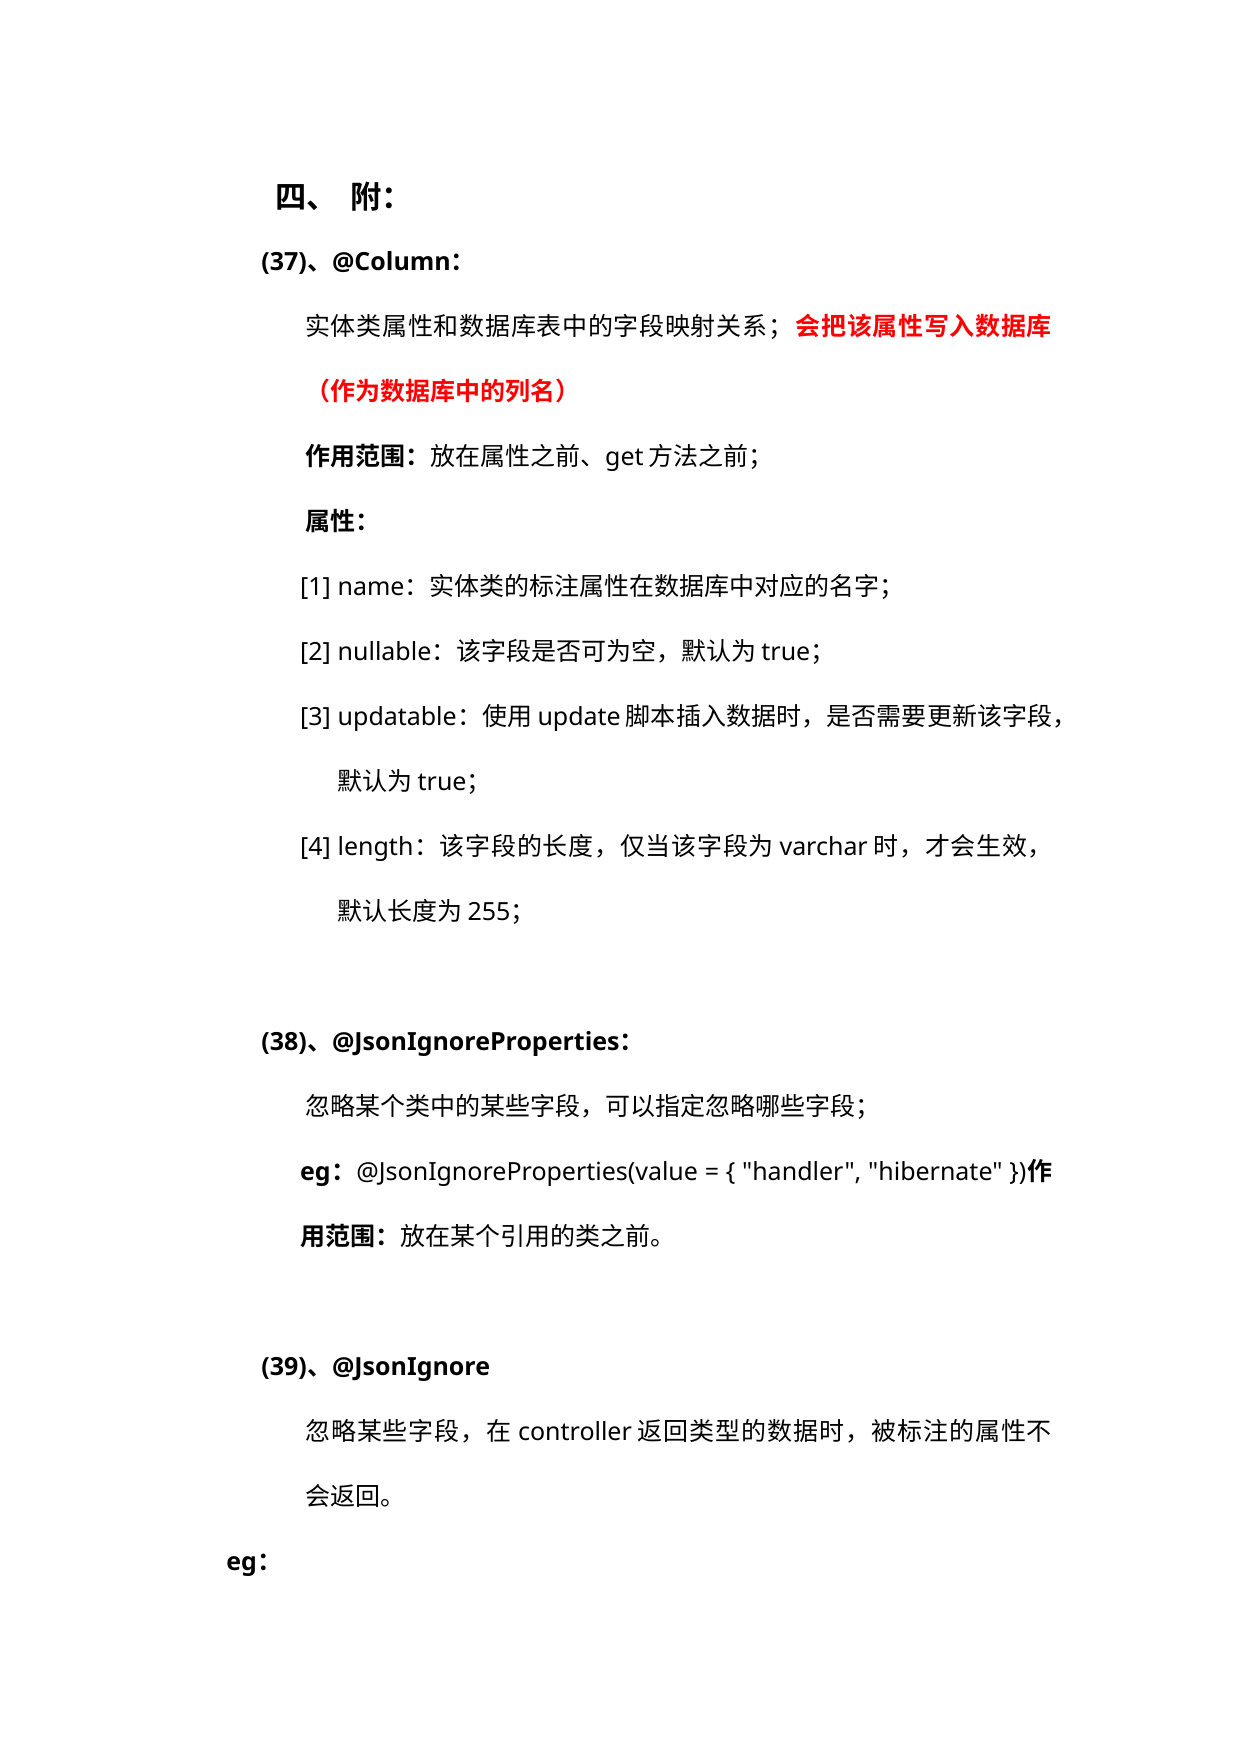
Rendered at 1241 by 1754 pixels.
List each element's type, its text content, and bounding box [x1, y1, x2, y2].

list @Column： [261, 227, 1053, 292]
list 属性： [305, 487, 1053, 552]
list 实体类属性和数据库表中的字段映射关系；会把该属性写入数据库（作为数据库中的列名） [305, 292, 1053, 422]
list updatable：使用update脚本插入数据时，是否需要更新该字段，默认为true； [300, 682, 1053, 812]
list @JsonIgnore [261, 1332, 1053, 1397]
list 作用范围：放在属性之前、get方法之前； [305, 422, 1053, 487]
list 忽略某些字段，在controller返回类型的数据时，被标注的属性不会返回。 [305, 1397, 1053, 1527]
list length：该字段的长度，仅当该字段为varchar时，才会生效，默认长度为255； [300, 812, 1053, 942]
list nullable：该字段是否可为空，默认为true； [300, 617, 1053, 682]
text eg：@JsonIgnoreProperties(value = { "handler", "hibernate" })作用范围：放在某个引用的类之前。 [300, 1137, 1053, 1267]
list name：实体类的标注属性在数据库中对应的名字； [300, 552, 1053, 617]
text eg： [187, 1527, 1053, 1592]
list @JsonIgnoreProperties： [261, 1007, 1053, 1072]
list 忽略某个类中的某些字段，可以指定忽略哪些字段； [305, 1072, 1053, 1137]
list 附： [275, 162, 1053, 227]
